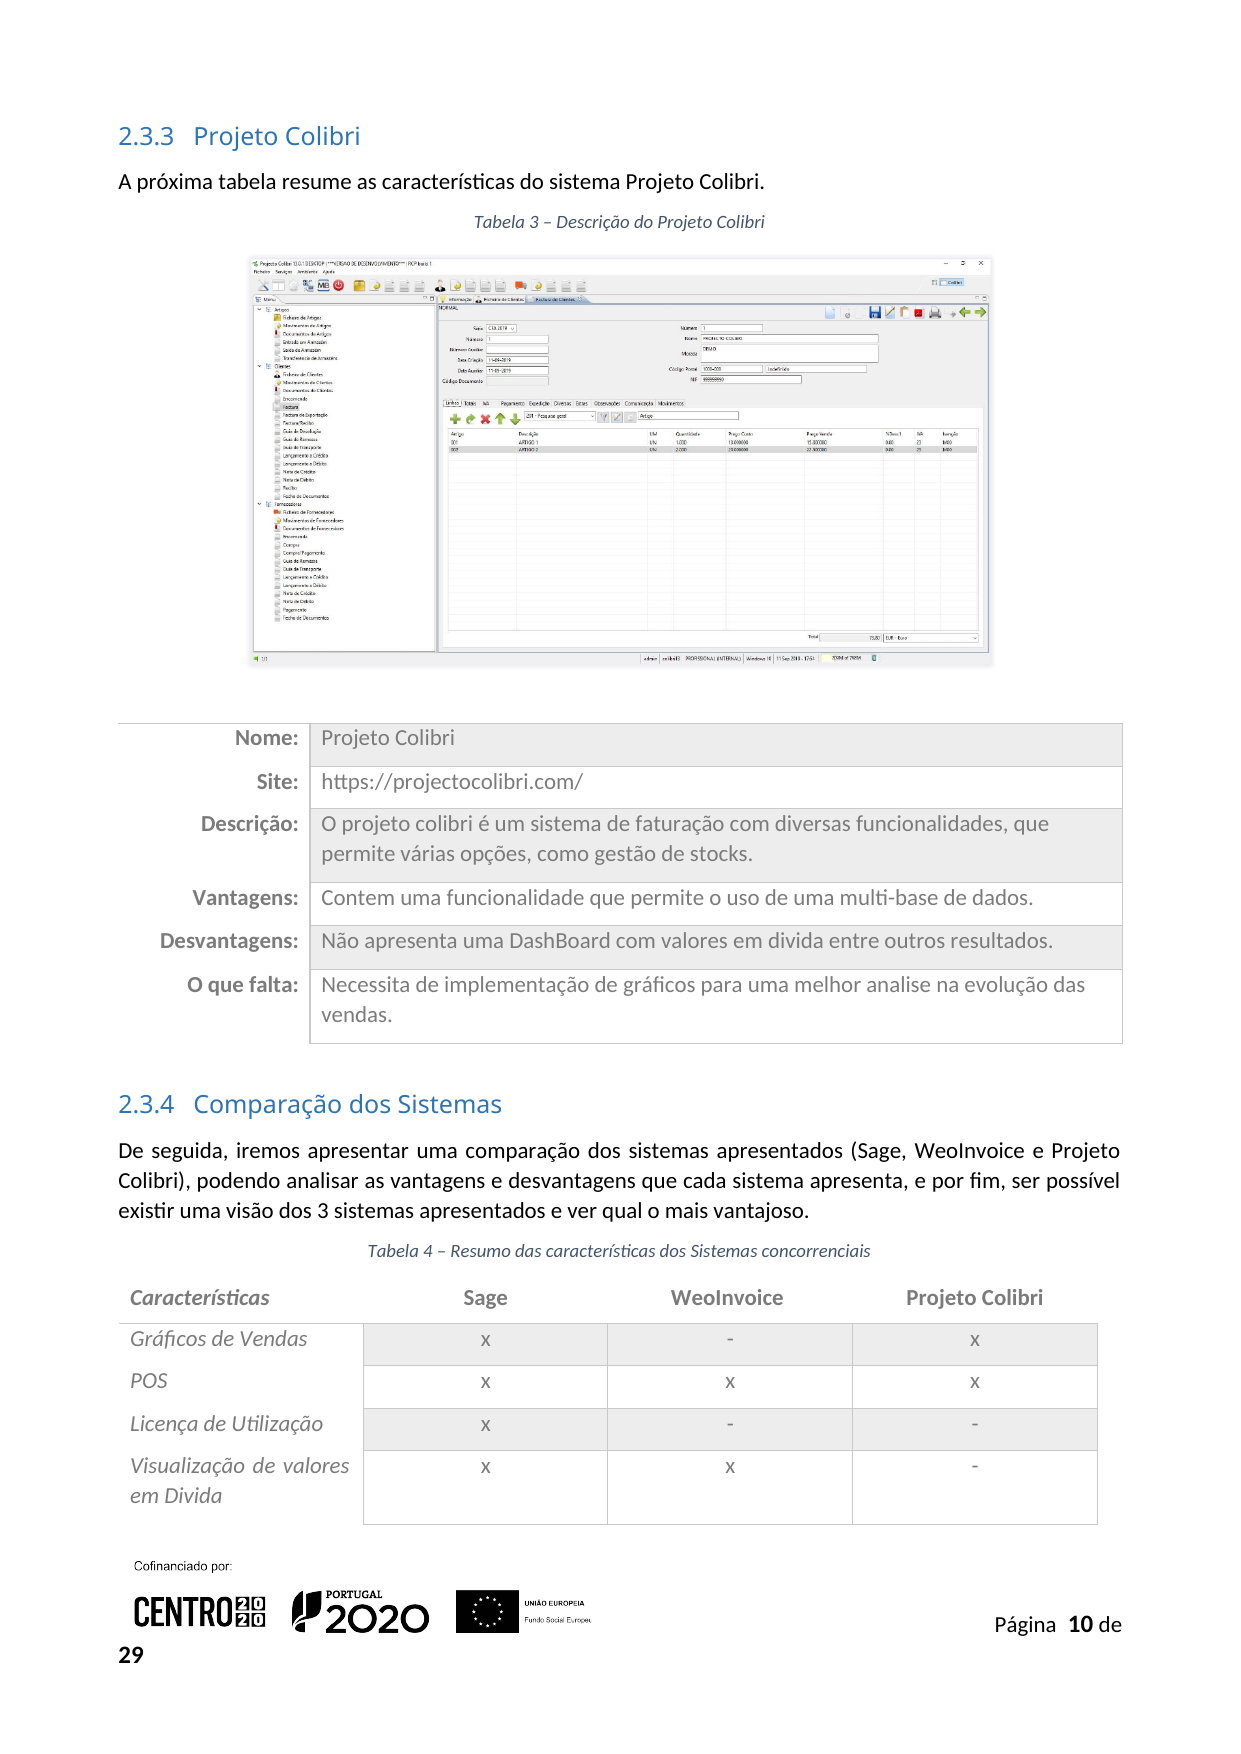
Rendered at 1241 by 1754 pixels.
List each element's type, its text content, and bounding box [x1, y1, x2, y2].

table_cell Site: [118, 766, 309, 808]
text Tabela 4 – Resumo das características dos Sistemas concorrenciais [118, 1239, 1122, 1262]
table_cell Não apresenta uma DashBoard com valores em divida entre outros resultados. [311, 926, 1122, 969]
table_cell x [853, 1366, 1097, 1408]
table_cell Gráficos de Vendas [119, 1324, 363, 1365]
table_cell x [364, 1451, 607, 1524]
table_cell Visualização de valores em Divida [119, 1450, 363, 1524]
table_cell Nome: [118, 724, 309, 766]
table_cell - [608, 1409, 852, 1450]
subtitle Projeto Colibri [118, 118, 1122, 152]
text De seguida, iremos apresentar uma comparação dos sistemas apresentados (Sage, WeoInvoice e Projeto Colibri), podendo analisar as vantagens e desvantagens que cada sistema apresenta, e por fim, ser possível existir uma visão dos 3 sistemas apresentados e ver qual o mais vantajoso. [118, 1136, 1122, 1224]
table_cell Vantagens: [118, 882, 309, 925]
table_cell Contem uma funcionalidade que permite o uso de uma multi-base de dados. [311, 883, 1122, 925]
table_cell - [853, 1451, 1097, 1524]
text Tabela 3 – Descrição do Projeto Colibri [118, 210, 1122, 233]
table_header Sage [363, 1283, 608, 1323]
picture [245, 253, 996, 670]
table_cell x [608, 1366, 852, 1408]
table_header Projeto Colibri [853, 1283, 1097, 1323]
table_header [118, 254, 1122, 722]
table_header WeoInvoice [608, 1283, 852, 1323]
table_cell POS [119, 1365, 363, 1408]
subtitle Comparação dos Sistemas [118, 1086, 1122, 1121]
table_cell x [608, 1451, 852, 1524]
table_cell x [853, 1324, 1097, 1365]
table_cell Desvantagens: [118, 925, 309, 969]
table_cell Projeto Colibri [311, 724, 1122, 766]
table_cell O projeto colibri é um sistema de faturação com diversas funcionalidades, que permite várias opções, como gestão de stocks. [311, 809, 1122, 882]
table_cell x [364, 1366, 607, 1408]
table_header Características [119, 1283, 363, 1323]
table_cell O que falta: [118, 969, 309, 1043]
table_cell Necessita de implementação de gráficos para uma melhor analise na evolução das vendas. [311, 970, 1122, 1043]
picture [134, 1561, 592, 1633]
table_cell x [364, 1409, 607, 1450]
text A próxima tabela resume as características do sistema Projeto Colibri. [118, 167, 1122, 195]
table_cell x [364, 1324, 607, 1365]
table_cell - [608, 1324, 852, 1365]
table_cell Licença de Utilização [119, 1408, 363, 1450]
table_cell - [853, 1409, 1097, 1450]
table_cell https://projectocolibri.com/ [311, 767, 1122, 808]
table_cell Descrição: [118, 808, 309, 882]
